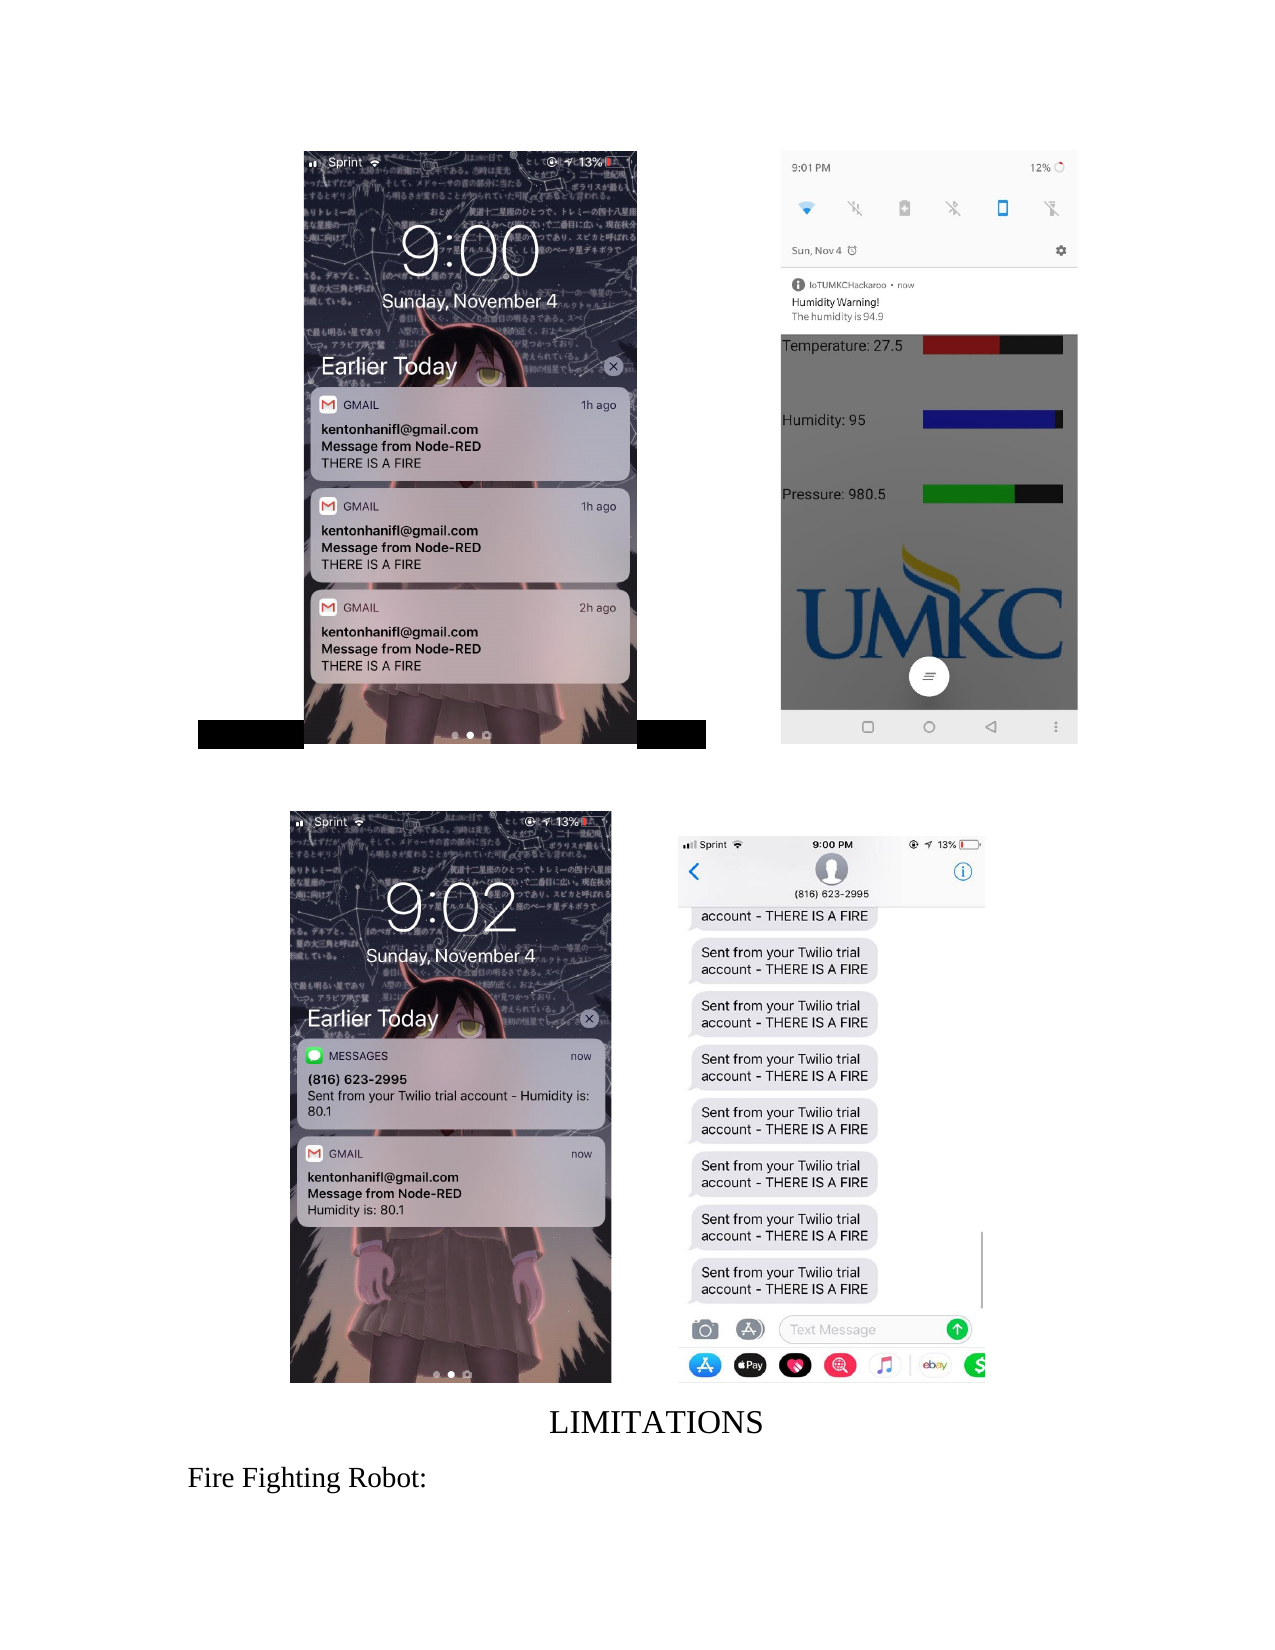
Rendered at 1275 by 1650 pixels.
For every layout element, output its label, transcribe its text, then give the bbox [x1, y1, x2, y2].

picture [678, 836, 985, 1383]
picture [290, 811, 612, 1383]
text LIMITATIONS [187, 1402, 1125, 1440]
picture [780, 150, 1078, 744]
text Fire Fighting Robot: [187, 1460, 1125, 1494]
picture [303, 151, 637, 744]
